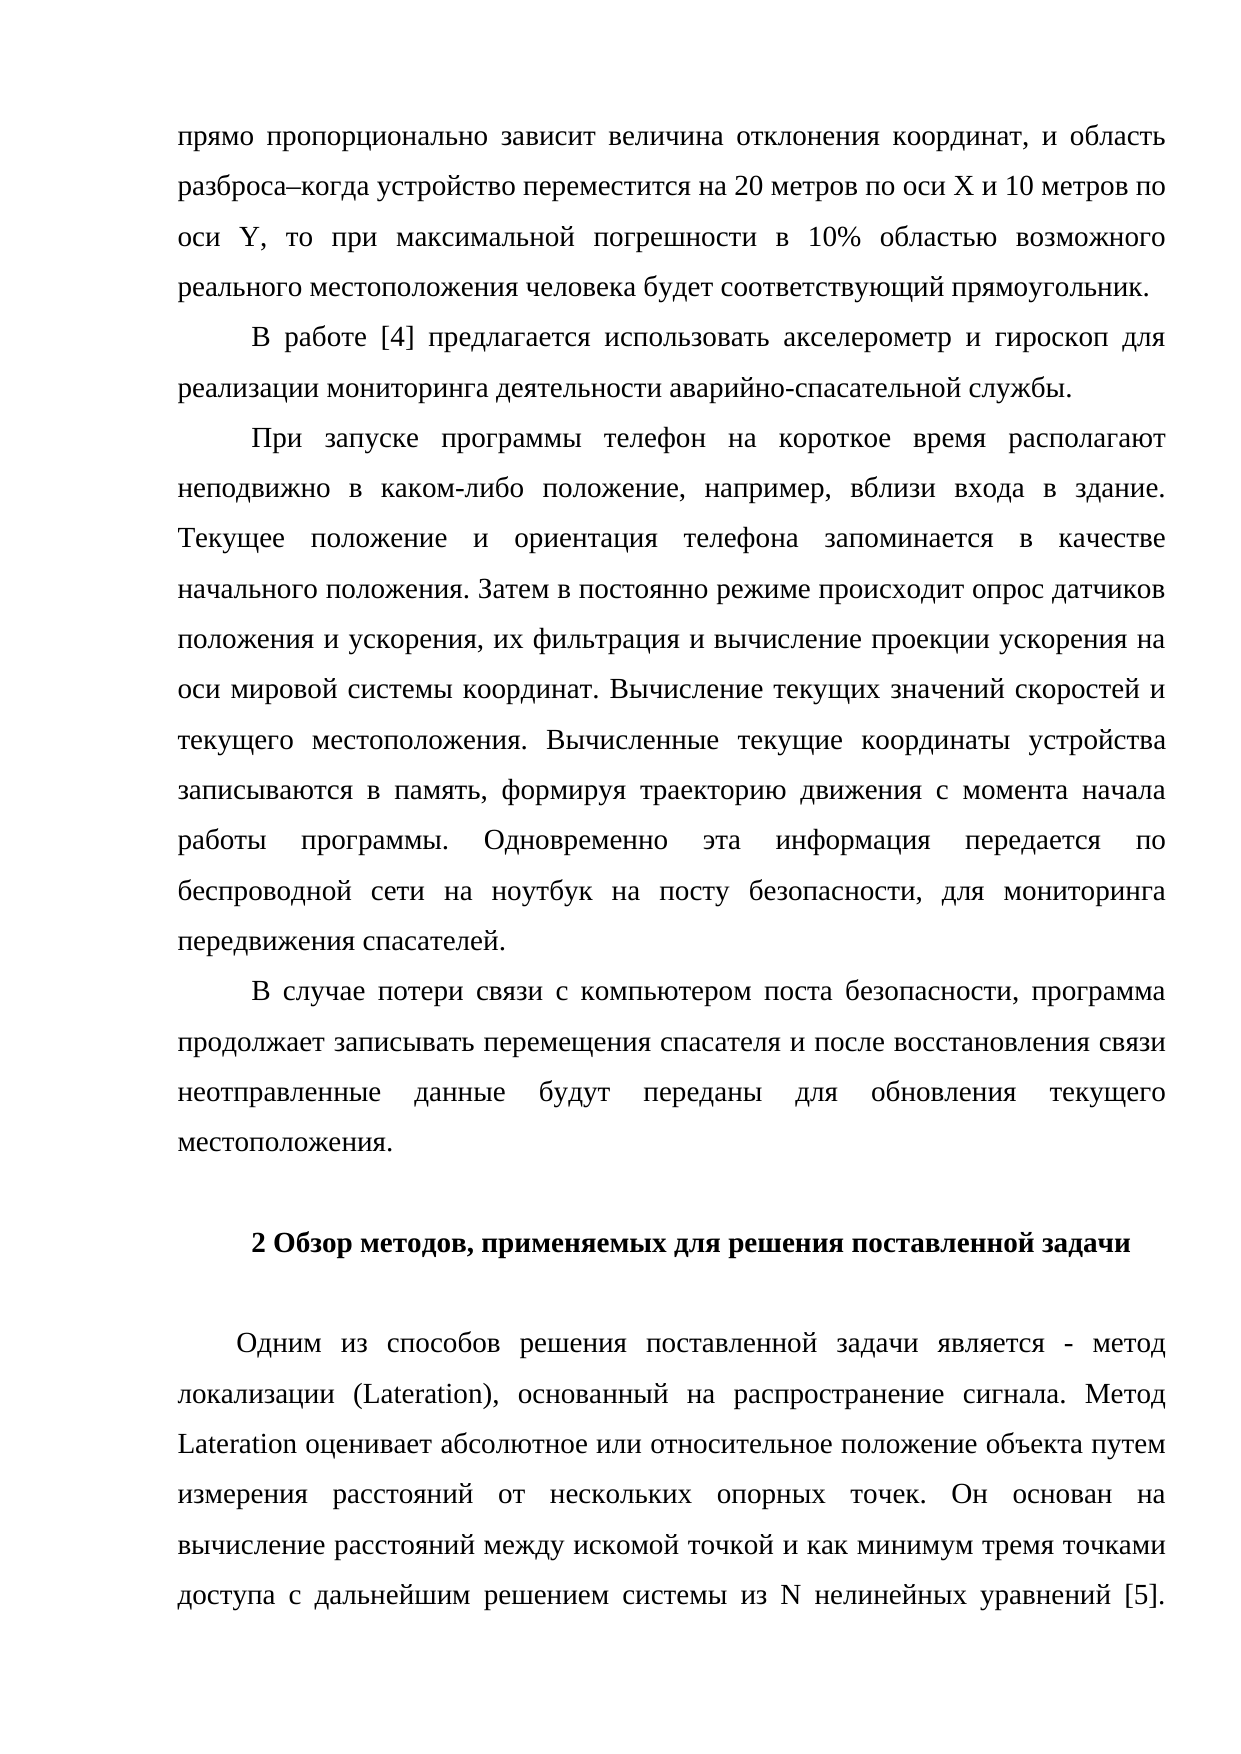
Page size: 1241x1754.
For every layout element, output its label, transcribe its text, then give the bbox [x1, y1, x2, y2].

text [177, 1326, 1167, 1611]
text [177, 118, 1167, 303]
text 2 Обзор методов, применяемых для решения поставленной задачи [177, 1225, 1167, 1258]
text В случае потери связи с компьютером поста безопасности, программа продолжает записывать перемещения спасателя и после восстановления связи неотправленные данные будут переданы для обновления текущего местоположения. [177, 973, 1167, 1158]
text При запуске программы телефон на короткое время располагают неподвижно в каком-либо положение, например, вблизи входа в здание. Текущее положение и ориентация телефона запоминается в качестве начального положения. Затем в постоянно режиме происходит опрос датчиков положения и ускорения, их фильтрация и вычисление проекции ускорения на оси мировой системы координат. Вычисление текущих значений скоростей и текущего местоположения. Вычисленные текущие координаты устройства записываются в память, формируя траекторию движения с момента начала работы программы. Одновременно эта информация передается по беспроводной сети на ноутбук на посту безопасности, для мониторинга передвижения спасателей. [177, 420, 1167, 957]
text В работе [4] предлагается использовать акселерометр и гироскоп для реализации мониторинга деятельности аварийно-спасательной службы. [177, 319, 1167, 403]
